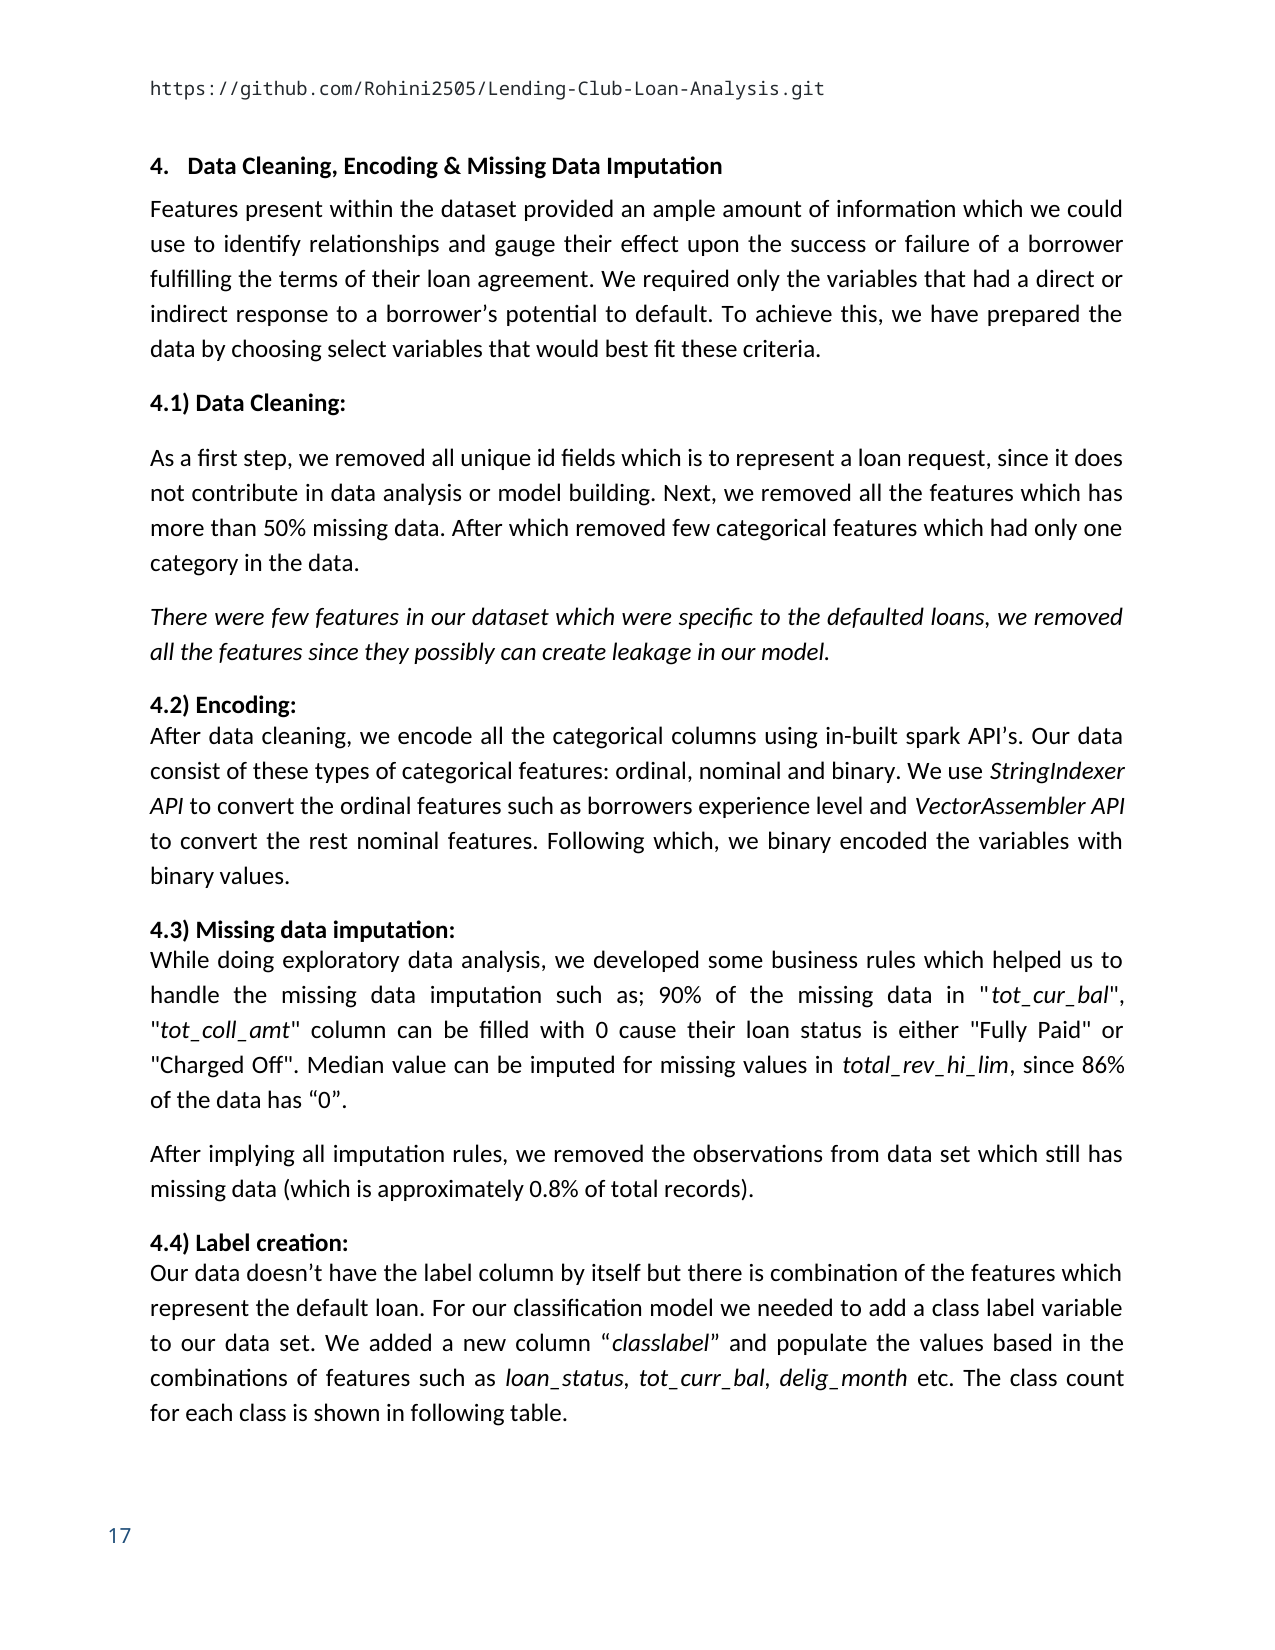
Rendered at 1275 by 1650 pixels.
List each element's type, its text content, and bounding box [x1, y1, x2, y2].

text After data cleaning, we encode all the categorical columns using in-built spark API’s. Our data consist of these types of categorical features: ordinal, nominal and binary. We use StringIndexer API to convert the ordinal features such as borrowers experience level and VectorAssembler API to convert the rest nominal features. Following which, we binary encoded the variables with binary values. [150, 720, 1125, 891]
text 4.2) Encoding: [150, 689, 1125, 720]
text There were few features in our dataset which were specific to the defaulted loans, we removed all the features since they possibly can create leakage in our model. [150, 601, 1125, 666]
text Features present within the dataset provided an ample amount of information which we could use to identify relationships and gauge their effect upon the success or failure of a borrower fulfilling the terms of their loan agreement. We required only the variables that had a direct or indirect response to a borrower’s potential to default. To achieve this, we have prepared the data by choosing select variables that would best fit these criteria. [150, 193, 1125, 363]
text After implying all imputation rules, we removed the observations from data set which still has missing data (which is approximately 0.8% of total records). [150, 1138, 1125, 1204]
text As a first step, we removed all unique id fields which is to represent a loan request, since it does not contribute in data analysis or model building. Next, we removed all the features which has more than 50% missing data. After which removed few categorical features which had only one category in the data. [150, 442, 1125, 578]
subtitle Data Cleaning, Encoding & Missing Data Imputation [150, 150, 1125, 181]
text While doing exploratory data analysis, we developed some business rules which helped us to handle the missing data imputation such as; 90% of the missing data in "tot_cur_bal", "tot_coll_amt" column can be filled with 0 cause their loan status is either "Fully Paid" or "Charged Off". Median value can be imputed for missing values in total_rev_hi_lim, since 86% of the data has “0”. [150, 944, 1125, 1115]
text Our data doesn’t have the label column by itself but there is combination of the features which represent the default loan. For our classification model we needed to add a class label variable to our data set. We added a new column “classlabel” and populate the values based in the combinations of features such as loan_status, tot_curr_bal, delig_month etc. The class count for each class is shown in following table. [150, 1257, 1125, 1428]
text 4.1) Data Cleaning: [150, 387, 1125, 417]
text 4.4) Label creation: [150, 1227, 1125, 1257]
text 4.3) Missing data imputation: [150, 914, 1125, 944]
